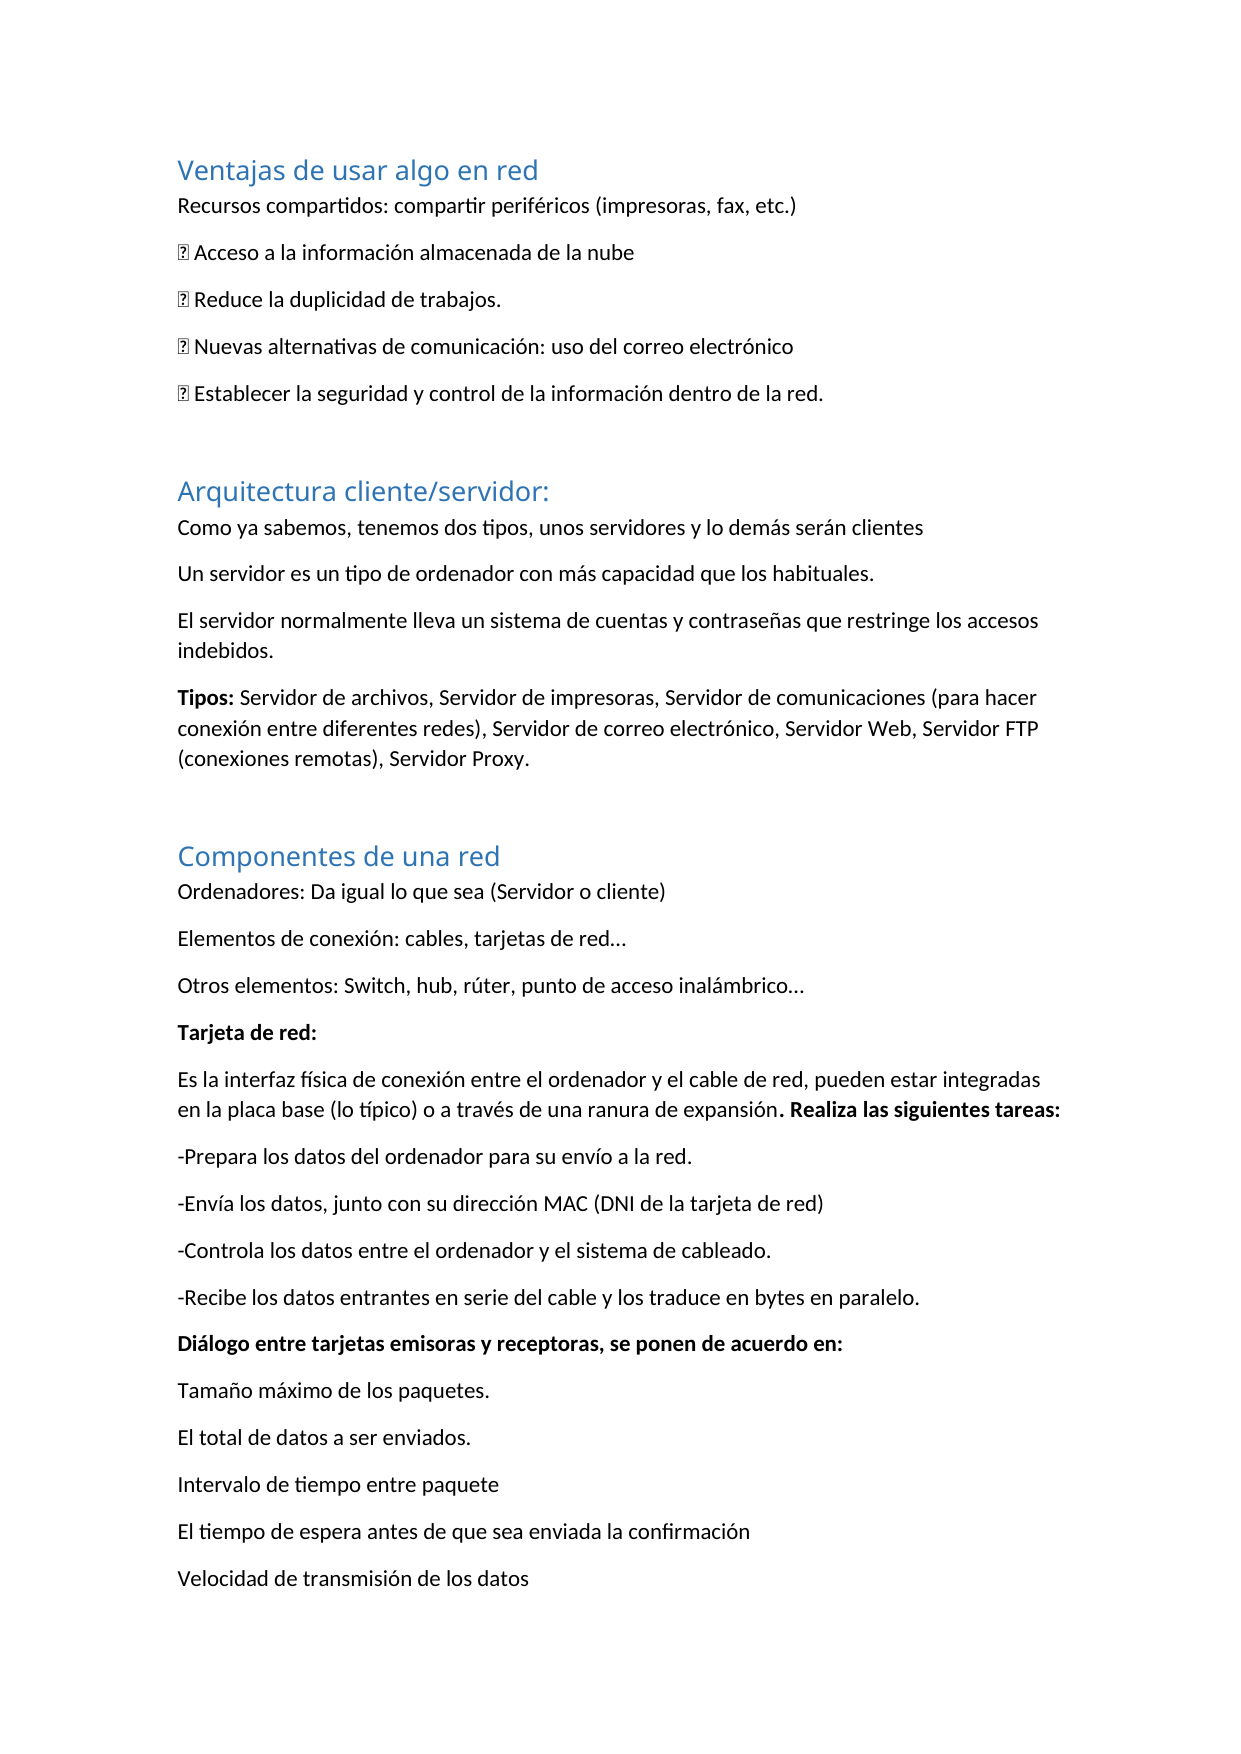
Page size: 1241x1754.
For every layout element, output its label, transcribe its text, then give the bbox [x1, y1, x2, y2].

text Elementos de conexión: cables, tarjetas de red… [177, 924, 1063, 952]
text -Prepara los datos del ordenador para su envío a la red. [177, 1142, 1063, 1170]
text Otros elementos: Switch, hub, rúter, punto de acceso inalámbrico… [177, 971, 1063, 999]
text El servidor normalmente lleva un sistema de cuentas y contraseñas que restringe los accesos indebidos. [177, 606, 1063, 664]
text  Reduce la duplicidad de trabajos. [177, 285, 1063, 313]
text Velocidad de transmisión de los datos [177, 1564, 1063, 1592]
text -Recibe los datos entrantes en serie del cable y los traduce en bytes en paralelo. [177, 1283, 1063, 1311]
text Tipos: Servidor de archivos, Servidor de impresoras, Servidor de comunicaciones (para hacer conexión entre diferentes redes), Servidor de correo electrónico, Servidor Web, Servidor FTP (conexiones remotas), Servidor Proxy. [177, 683, 1063, 772]
text Recursos compartidos: compartir periféricos (impresoras, fax, etc.) [177, 192, 1063, 219]
text Es la interfaz física de conexión entre el ordenador y el cable de red, pueden estar integradas en la placa base (lo típico) o a través de una ranura de expansión. Realiza las siguientes tareas: [177, 1065, 1063, 1123]
text Un servidor es un tipo de ordenador con más capacidad que los habituales. [177, 559, 1063, 587]
text Tamaño máximo de los paquetes. [177, 1376, 1063, 1404]
text El tiempo de espera antes de que sea enviada la confirmación [177, 1517, 1063, 1545]
text  Establecer la seguridad y control de la información dentro de la red. [177, 379, 1063, 407]
text Tarjeta de red: [177, 1018, 1063, 1046]
text Intervalo de tiempo entre paquete [177, 1470, 1063, 1498]
text Ordenadores: Da igual lo que sea (Servidor o cliente) [177, 877, 1063, 905]
subtitle Componentes de una red [177, 838, 1063, 874]
subtitle Ventajas de usar algo en red [177, 152, 1063, 189]
text  Acceso a la información almacenada de la nube [177, 238, 1063, 266]
subtitle Arquitectura cliente/servidor: [177, 473, 1063, 510]
text -Envía los datos, junto con su dirección MAC (DNI de la tarjeta de red) [177, 1189, 1063, 1217]
text  Nuevas alternativas de comunicación: uso del correo electrónico [177, 332, 1063, 360]
text Diálogo entre tarjetas emisoras y receptoras, se ponen de acuerdo en: [177, 1329, 1063, 1357]
text Como ya sabemos, tenemos dos tipos, unos servidores y lo demás serán clientes [177, 513, 1063, 541]
text El total de datos a ser enviados. [177, 1423, 1063, 1451]
text -Controla los datos entre el ordenador y el sistema de cableado. [177, 1236, 1063, 1264]
